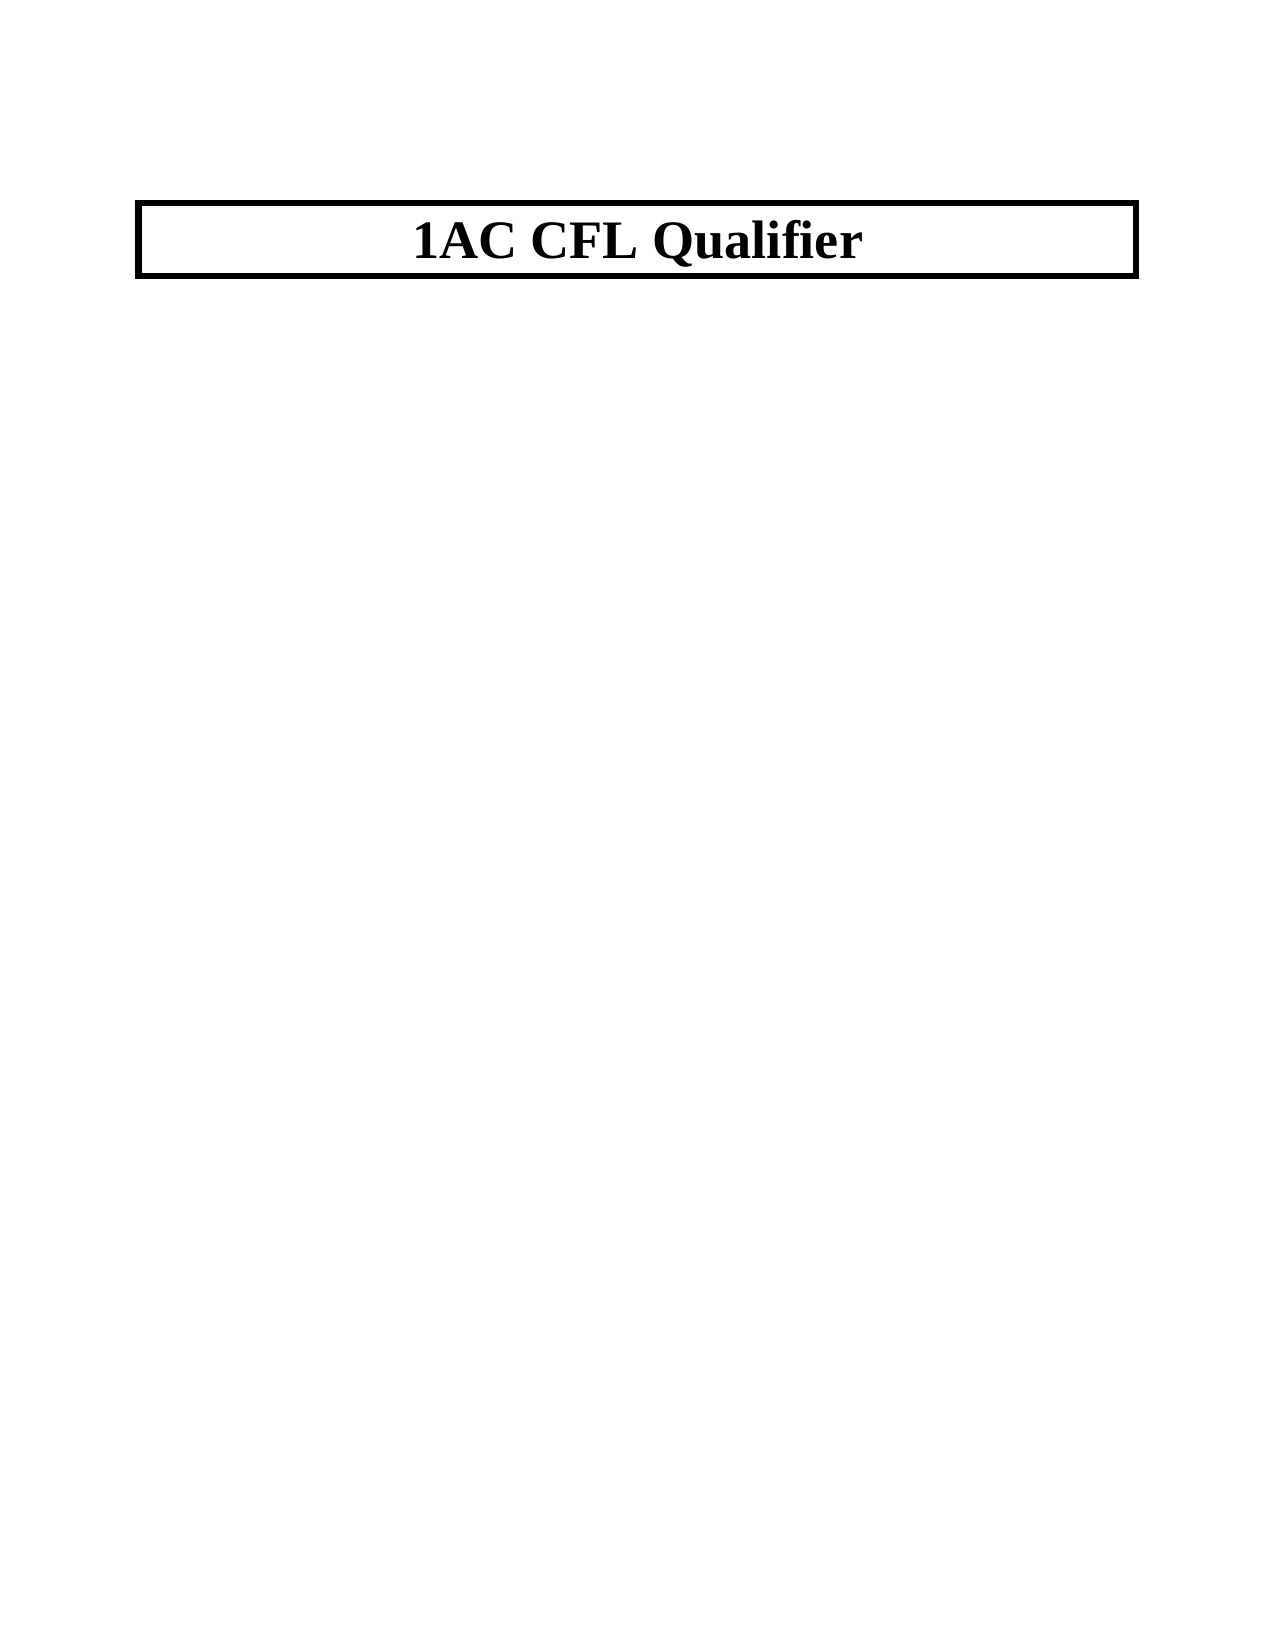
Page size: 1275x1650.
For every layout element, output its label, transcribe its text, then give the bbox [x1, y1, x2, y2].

subtitle 1AC CFL Qualifier [142, 206, 1133, 273]
